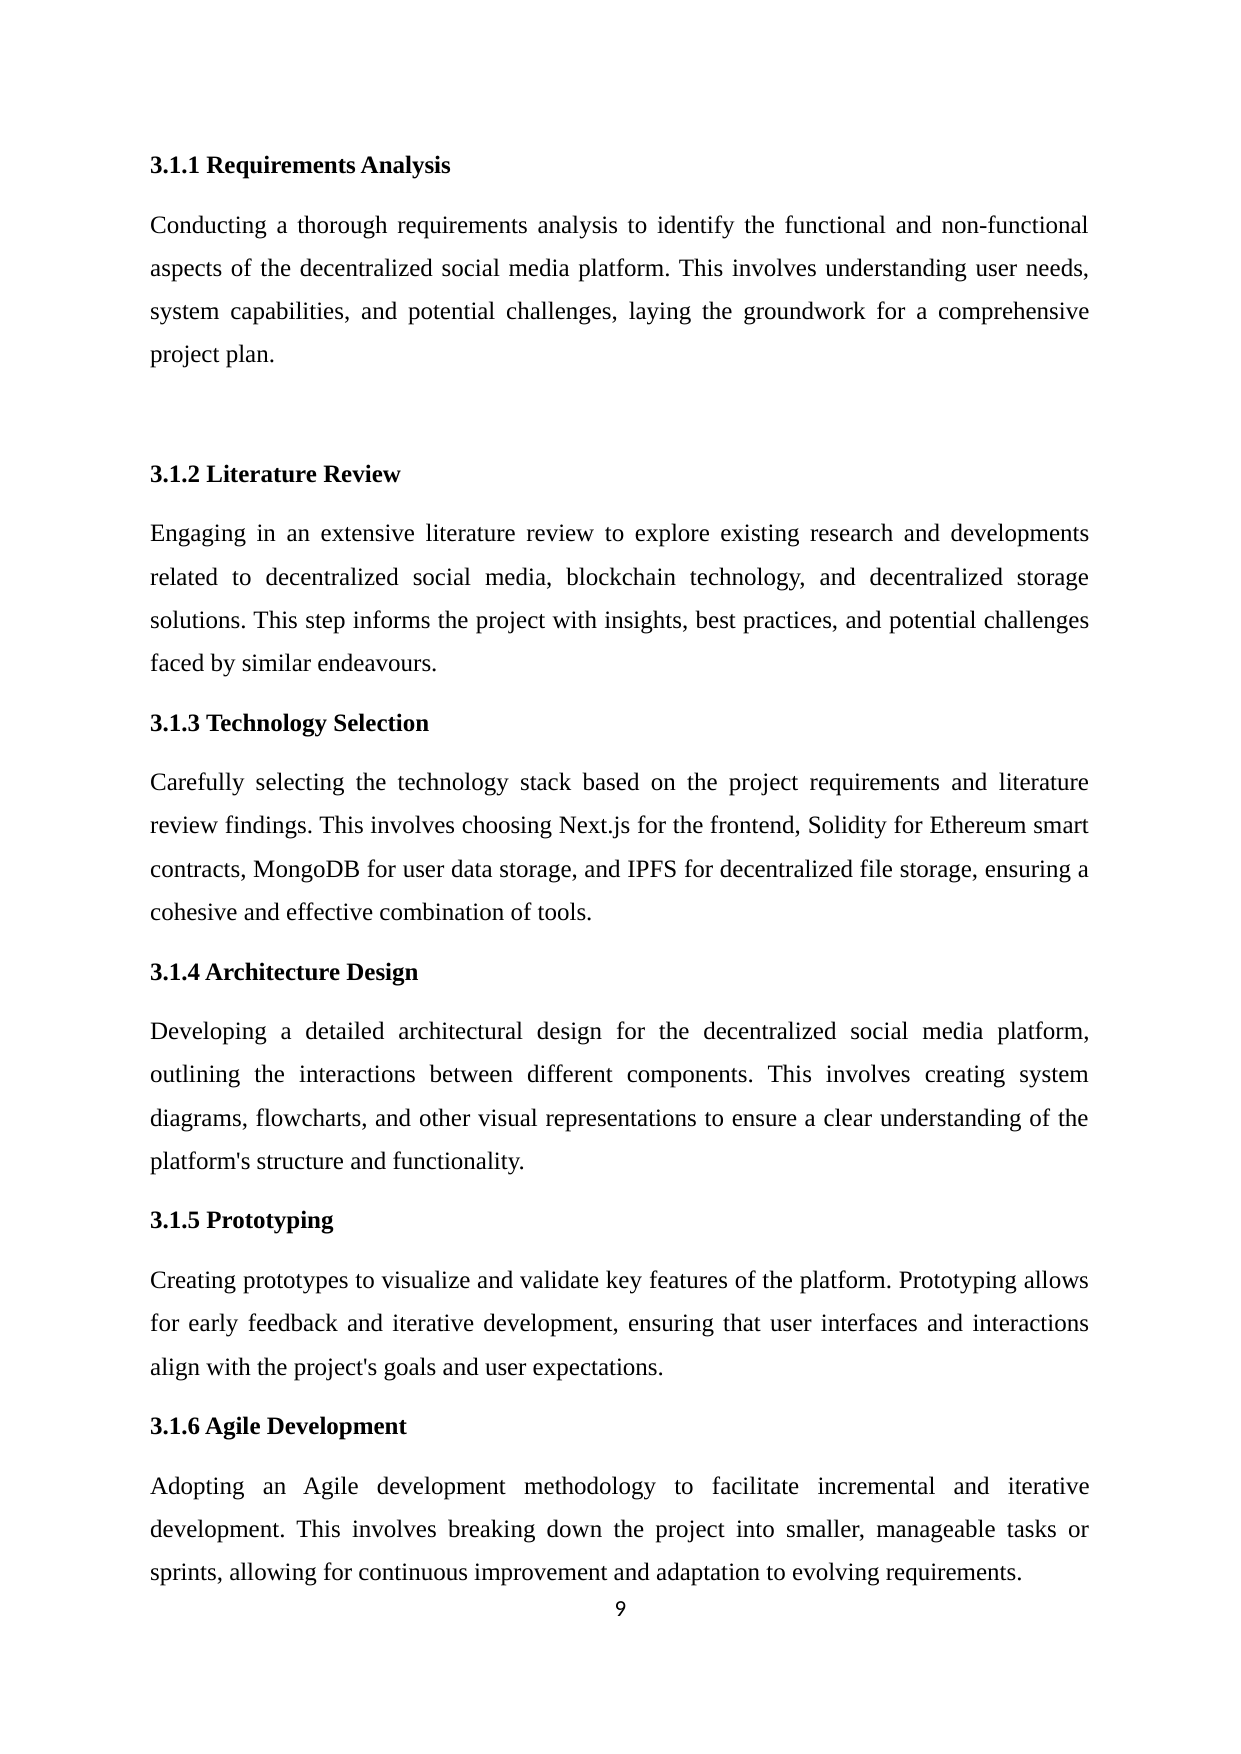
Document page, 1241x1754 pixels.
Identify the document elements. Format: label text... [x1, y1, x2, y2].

text Conducting a thorough requirements analysis to identify the functional and non-functional aspects of the decentralized social media platform. This involves understanding user needs, system capabilities, and potential challenges, laying the groundwork for a comprehensive project plan. [150, 210, 1090, 368]
text 3.1.5 Prototyping [150, 1206, 1090, 1234]
text Developing a detailed architectural design for the decentralized social media platform, outlining the interactions between different components. This involves creating system diagrams, flowcharts, and other visual representations to ensure a clear understanding of the platform's structure and functionality. [150, 1016, 1090, 1174]
text 3.1.1 Requirements Analysis [150, 150, 1090, 179]
text 3.1.4 Architecture Design [150, 957, 1090, 985]
text Engaging in an extensive literature review to explore existing research and developments related to decentralized social media, blockchain technology, and decentralized storage solutions. This step informs the project with insights, best practices, and potential challenges faced by similar endeavours. [150, 518, 1090, 677]
text Carefully selecting the technology stack based on the project requirements and literature review findings. This involves choosing Next.js for the frontend, Solidity for Ethereum smart contracts, MongoDB for user data storage, and IPFS for decentralized file storage, ensuring a cohesive and effective combination of tools. [150, 767, 1090, 926]
text 3.1.2 Literature Review [150, 459, 1090, 487]
text 3.1.3 Technology Selection [150, 708, 1090, 736]
text Adopting an Agile development methodology to facilitate incremental and iterative development. This involves breaking down the project into smaller, manageable tasks or sprints, allowing for continuous improvement and adaptation to evolving requirements. [150, 1471, 1090, 1586]
text Creating prototypes to visualize and validate key features of the platform. Prototyping allows for early feedback and iterative development, ensuring that user interfaces and interactions align with the project's goals and user expectations. [150, 1265, 1090, 1380]
text 3.1.6 Agile Development [150, 1411, 1090, 1440]
